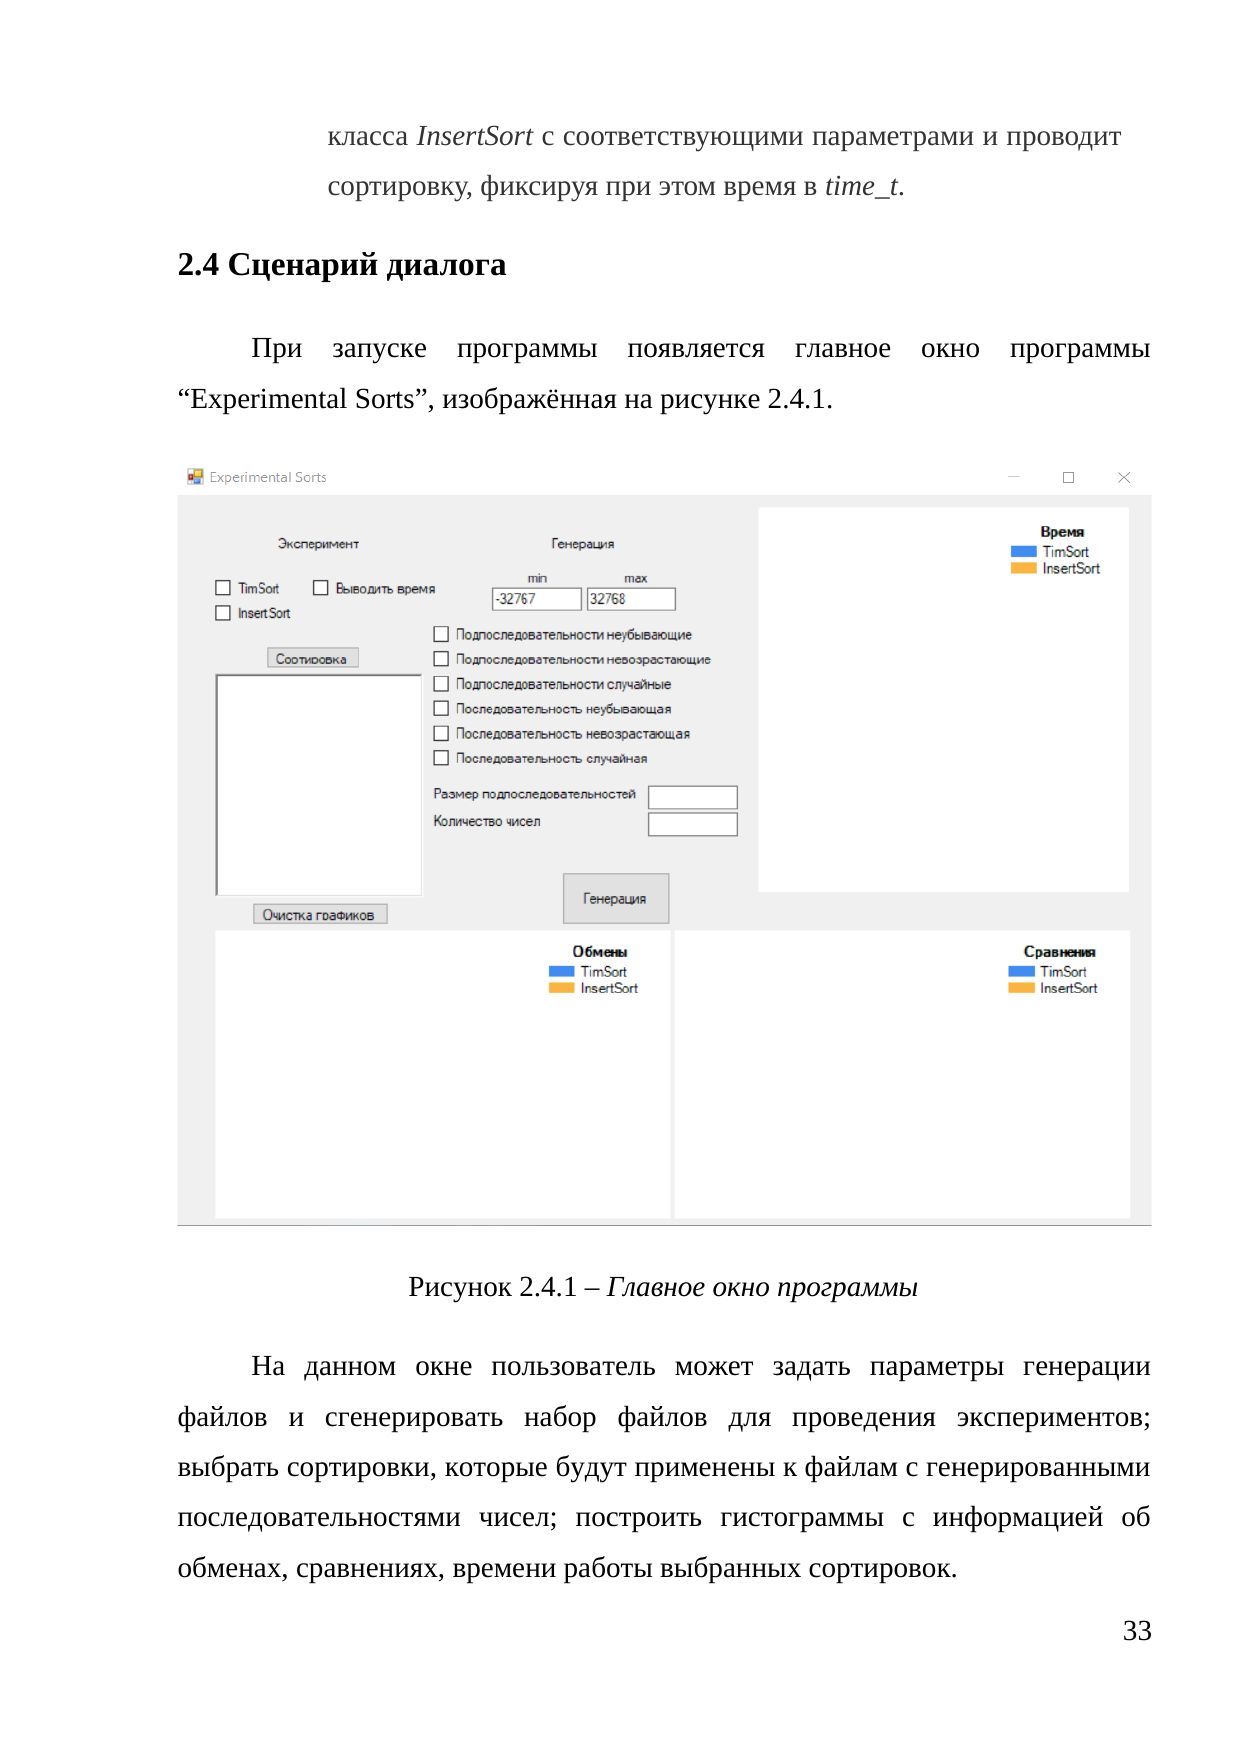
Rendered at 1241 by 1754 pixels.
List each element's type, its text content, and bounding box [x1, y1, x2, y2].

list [290, 118, 1122, 202]
subtitle 2.4 Сценарий диалога [177, 244, 1152, 282]
text При запуске программы появляется главное окно программы “Experimental Sorts”, изображённая на рисунке 2.4.1. [177, 330, 1152, 414]
text Рисунок 2.4.1 – Главное окно программы [177, 1269, 1152, 1302]
picture [177, 460, 1152, 1226]
text На данном окне пользователь может задать параметры генерации файлов и сгенерировать набор файлов для проведения экспериментов; выбрать сортировки, которые будут применены к файлам с генерированными последовательностями чисел; построить гистограммы с информацией об обменах, сравнениях, времени работы выбранных сортировок. [177, 1348, 1152, 1583]
